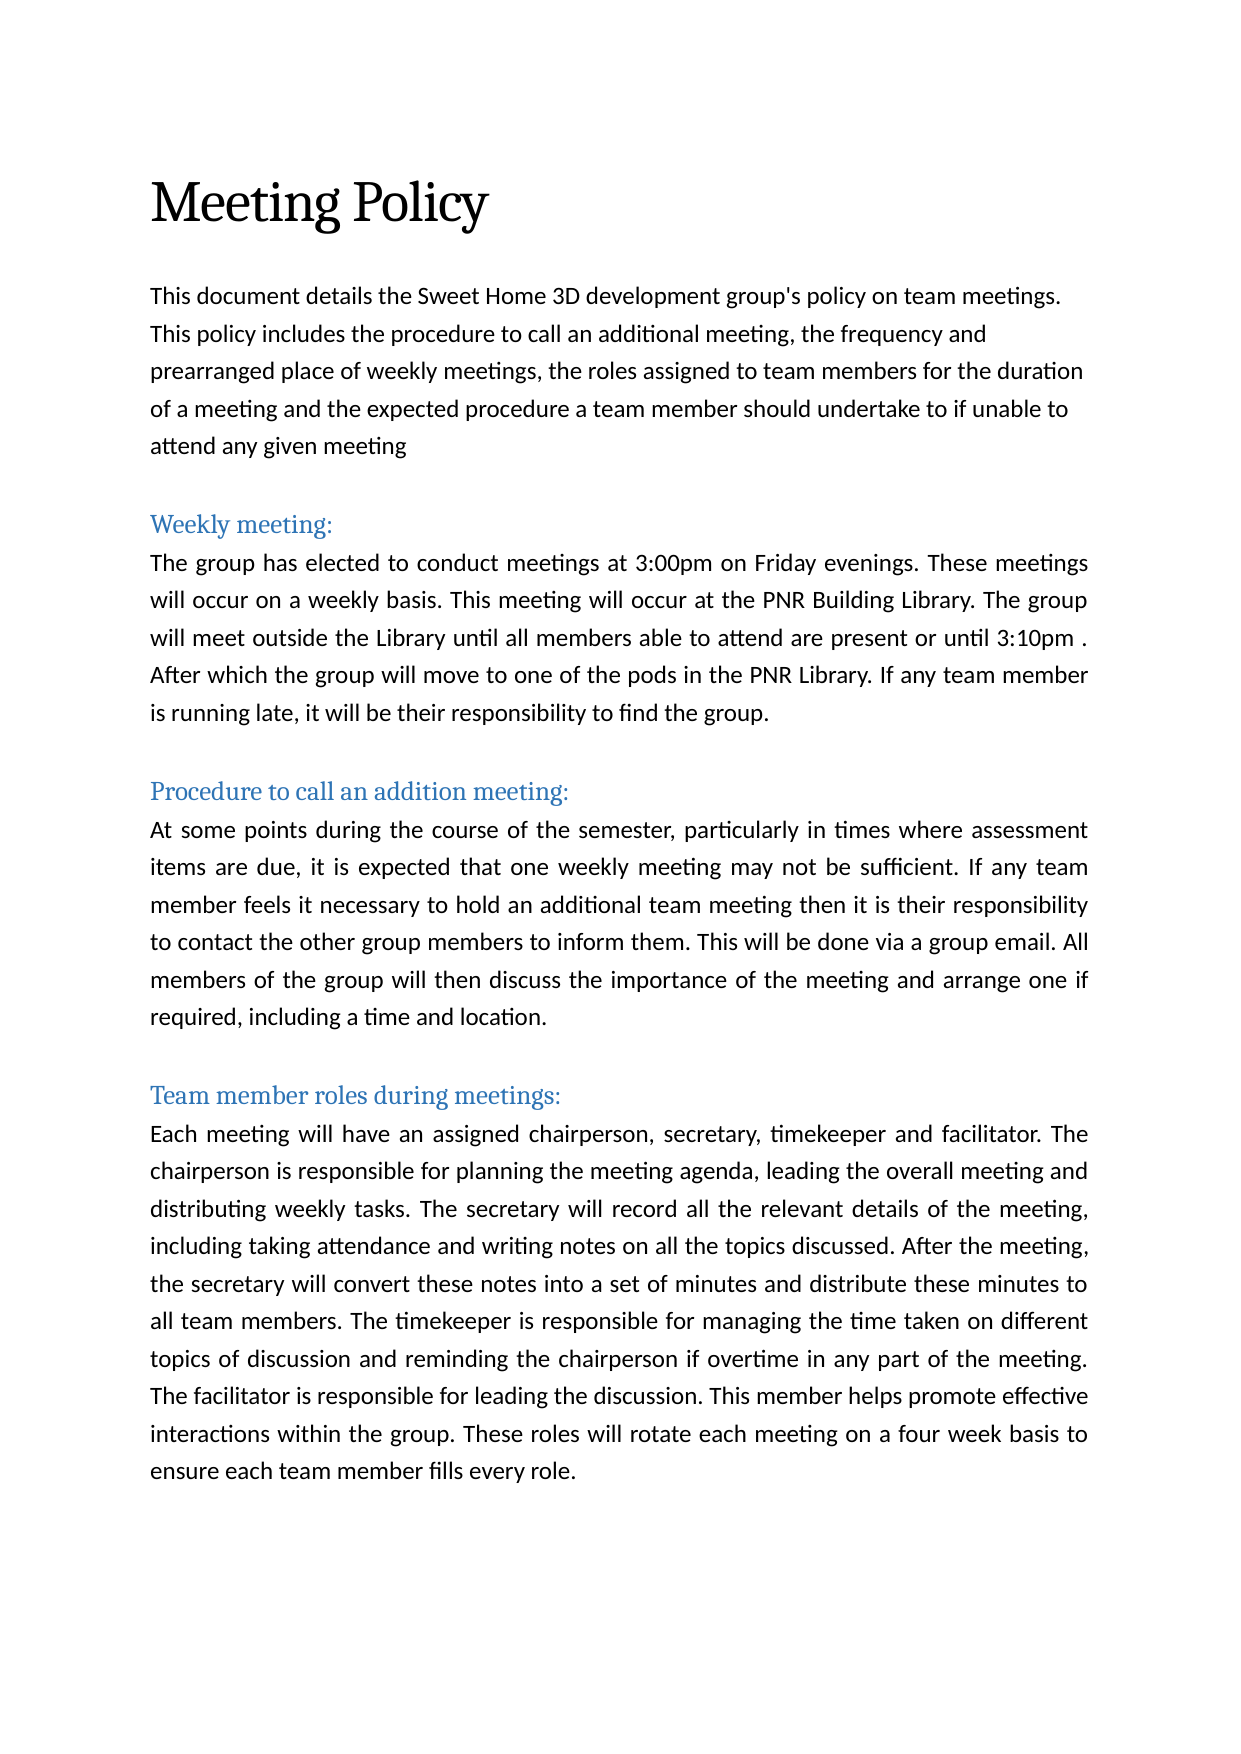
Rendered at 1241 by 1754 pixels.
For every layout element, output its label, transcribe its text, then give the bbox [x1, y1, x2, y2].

title Meeting Policy [150, 164, 1090, 239]
text The group has elected to conduct meetings at 3:00pm on Friday evenings. These meetings will occur on a weekly basis. This meeting will occur at the PNR Building Library. The group will meet outside the Library until all members able to attend are present or until 3:10pm . After which the group will move to one of the pods in the PNR Library. If any team member is running late, it will be their responsibility to find the group. [150, 544, 1090, 731]
text Each meeting will have an assigned chairperson, secretary, timekeeper and facilitator. The chairperson is responsible for planning the meeting agenda, leading the overall meeting and distributing weekly tasks. The secretary will record all the relevant details of the meeting, including taking attendance and writing notes on all the topics discussed. After the meeting, the secretary will convert these notes into a set of minutes and distribute these minutes to all team members. The timekeeper is responsible for managing the time taken on different topics of discussion and reminding the chairperson if overtime in any part of the meeting. The facilitator is responsible for leading the discussion. This member helps promote effective interactions within the group. These roles will rotate each meeting on a four week basis to ensure each team member fills every role. [150, 1114, 1090, 1489]
text At some points during the course of the semester, particularly in times where assessment items are due, it is expected that one weekly meeting may not be sufficient. If any team member feels it necessary to hold an additional team meeting then it is their responsibility to contact the other group members to inform them. This will be done via a group email. All members of the group will then discuss the importance of the meeting and arrange one if required, including a time and location. [150, 810, 1090, 1035]
subtitle Team member roles during meetings: [150, 1077, 1090, 1114]
subtitle Weekly meeting: [150, 506, 1090, 544]
subtitle Procedure to call an addition meeting: [150, 773, 1090, 810]
text This document details the Sweet Home 3D development group's policy on team meetings. This policy includes the procedure to call an additional meeting, the frequency and prearranged place of weekly meetings, the roles assigned to team members for the duration of a meeting and the expected procedure a team member should undertake to if unable to attend any given meeting [150, 277, 1090, 464]
